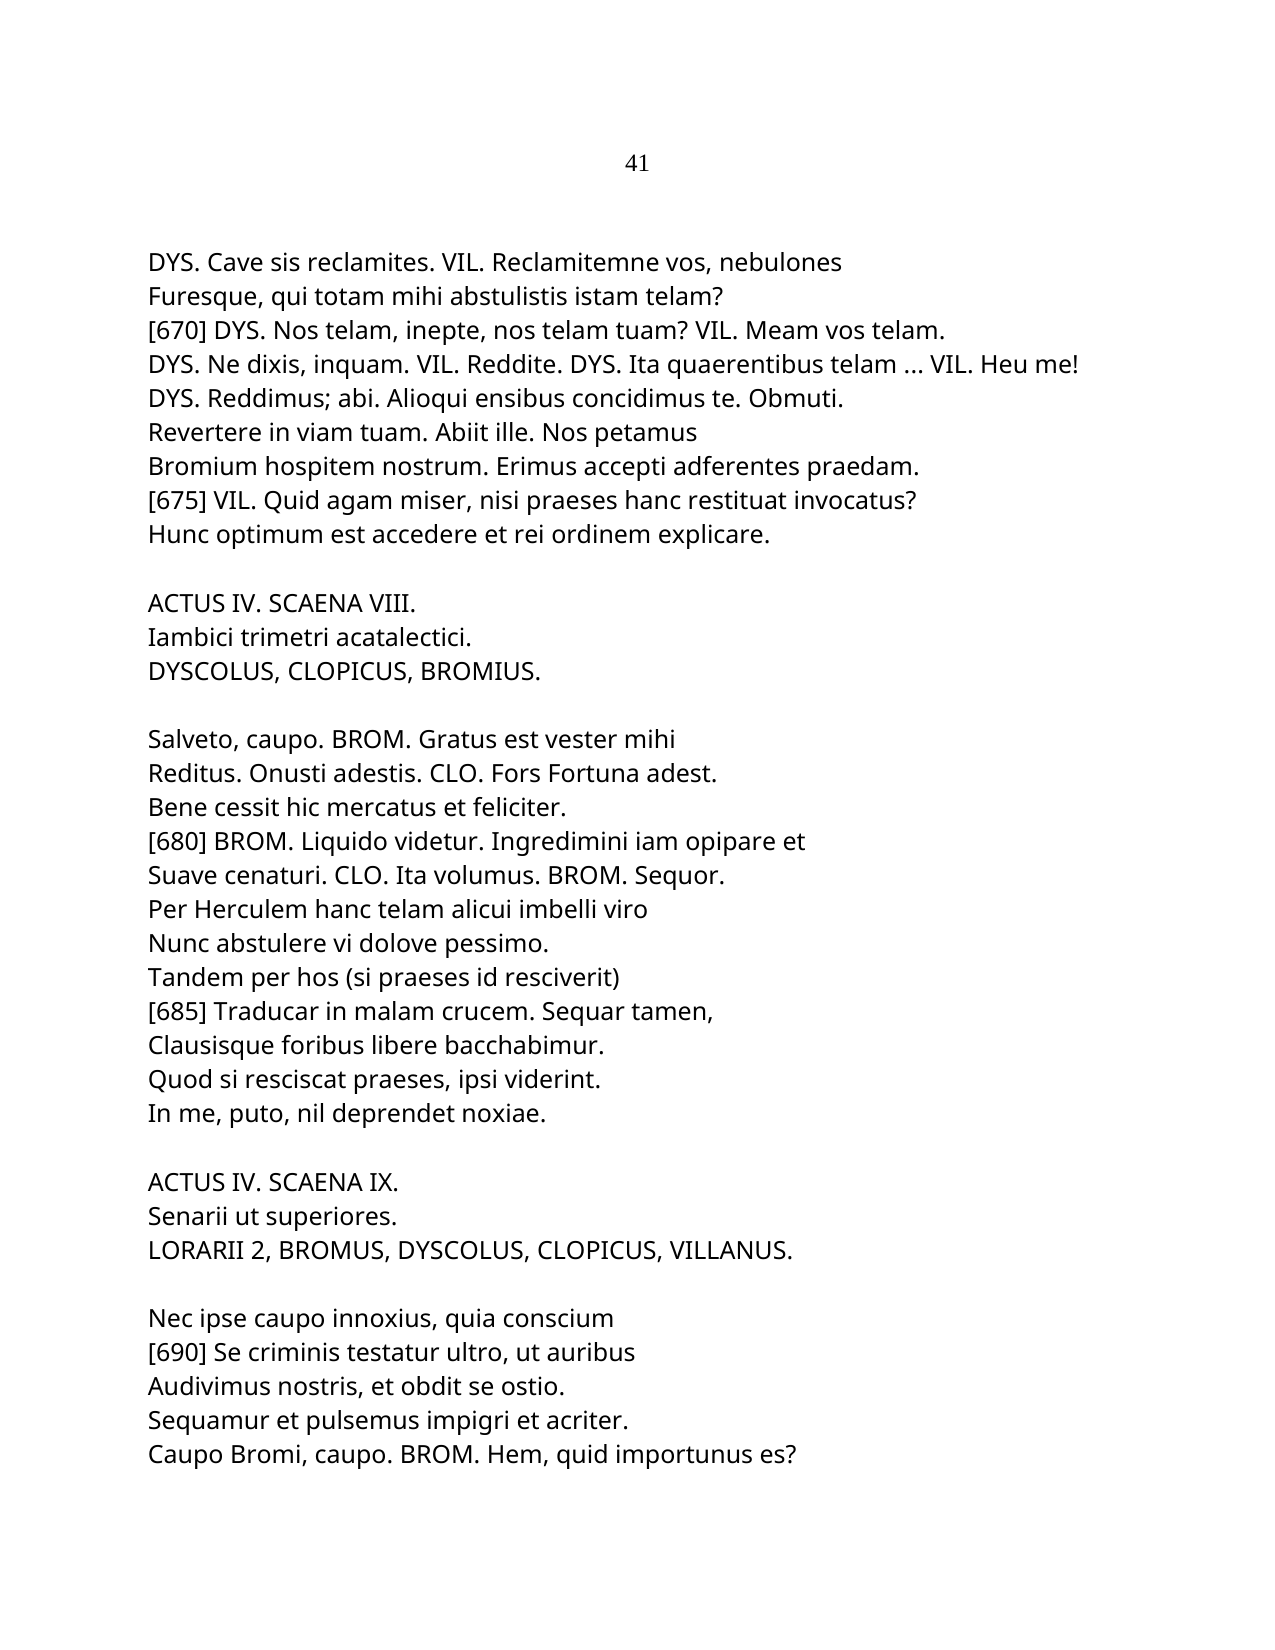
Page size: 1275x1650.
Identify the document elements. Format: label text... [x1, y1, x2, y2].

text Quod si resciscat praeses, ipsi viderint. [148, 1062, 1127, 1096]
text [675] VIL. Quid agam miser, nisi praeses hanc restituat invocatus? [148, 483, 1127, 517]
text Hunc optimum est accedere et rei ordinem explicare. [148, 517, 1127, 551]
text ACTUS IV. SCAENA IX. [148, 1164, 1127, 1198]
text DYS. Cave sis reclamites. VIL. Reclamitemne vos, nebulones [148, 244, 1127, 279]
text Reditus. Onusti adestis. CLO. Fors Fortuna adest. [148, 756, 1127, 789]
text Bromium hospitem nostrum. Erimus accepti adferentes praedam. [148, 449, 1127, 483]
text Tandem per hos (si praeses id resciverit) [148, 960, 1127, 994]
text In me, puto, nil deprendet noxiae. [148, 1096, 1127, 1130]
text Caupo Bromi, caupo. BROM. Hem, quid importunus es? [148, 1437, 1127, 1471]
text Iambici trimetri acatalectici. [148, 619, 1127, 653]
text Nec ipse caupo innoxius, quia conscium [148, 1301, 1127, 1334]
text Senarii ut superiores. [148, 1198, 1127, 1232]
text ACTUS IV. SCAENA VIII. [148, 585, 1127, 619]
text LORARII 2, BROMUS, DYSCOLUS, CLOPICUS, VILLANUS. [148, 1232, 1127, 1266]
text Sequamur et pulsemus impigri et acriter. [148, 1403, 1127, 1437]
text Clausisque foribus libere bacchabimur. [148, 1028, 1127, 1062]
text [680] BROM. Liquido videtur. Ingredimini iam opipare et [148, 824, 1127, 858]
text Audivimus nostris, et obdit se ostio. [148, 1369, 1127, 1403]
text Bene cessit hic mercatus et feliciter. [148, 789, 1127, 824]
text Revertere in viam tuam. Abiit ille. Nos petamus [148, 415, 1127, 449]
text Furesque, qui totam mihi abstulistis istam telam? [148, 279, 1127, 313]
text DYSCOLUS, CLOPICUS, BROMIUS. [148, 653, 1127, 687]
text DYS. Reddimus; abi. Alioqui ensibus concidimus te. Obmuti. [148, 381, 1127, 415]
text Per Herculem hanc telam alicui imbelli viro [148, 892, 1127, 926]
text Nunc abstulere vi dolove pessimo. [148, 926, 1127, 960]
text Suave cenaturi. CLO. Ita volumus. BROM. Sequor. [148, 858, 1127, 892]
text [685] Traducar in malam crucem. Sequar tamen, [148, 994, 1127, 1028]
text DYS. Ne dixis, inquam. VIL. Reddite. DYS. Ita quaerentibus telam ... VIL. Heu me! [148, 347, 1127, 381]
text [670] DYS. Nos telam, inepte, nos telam tuam? VIL. Meam vos telam. [148, 313, 1127, 347]
text [690] Se criminis testatur ultro, ut auribus [148, 1334, 1127, 1369]
text Salveto, caupo. BROM. Gratus est vester mihi [148, 721, 1127, 756]
